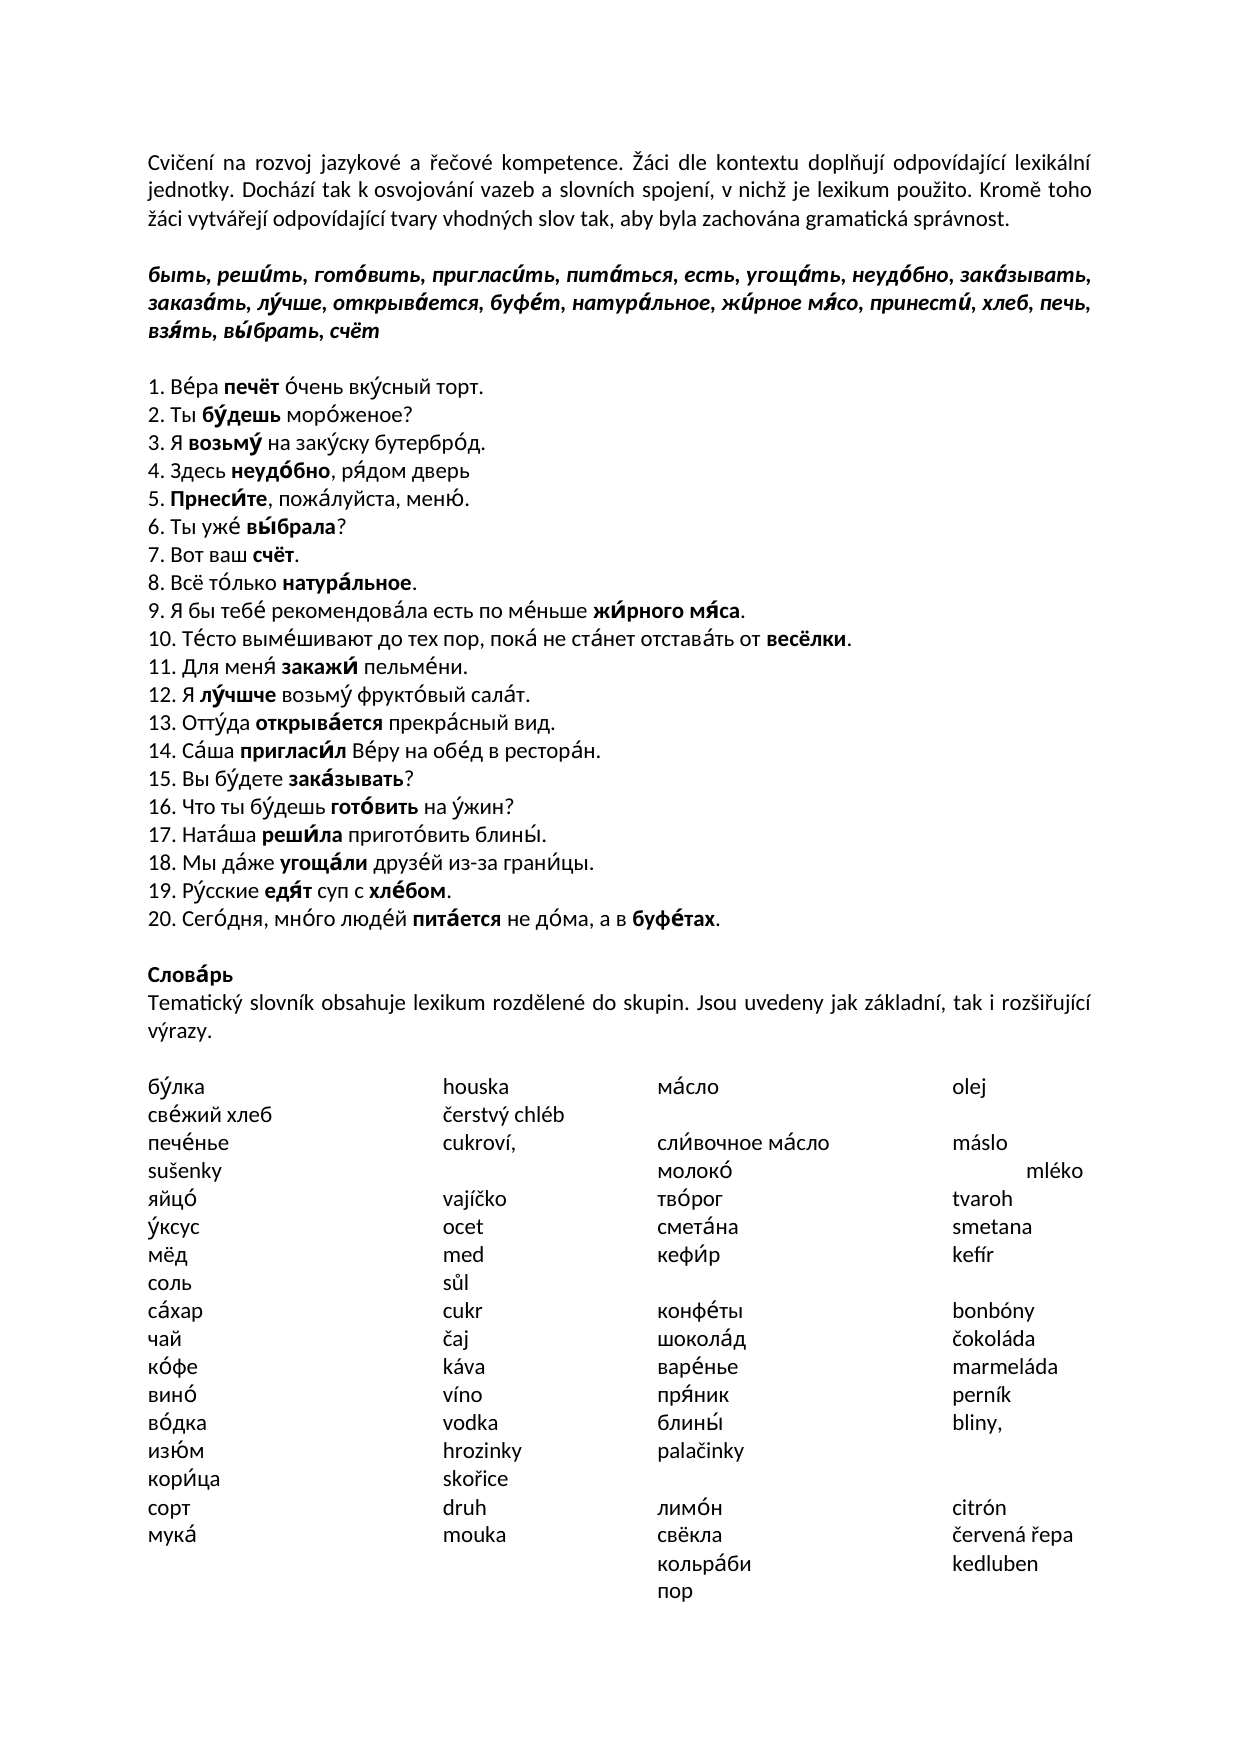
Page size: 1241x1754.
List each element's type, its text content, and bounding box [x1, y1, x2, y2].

text молоко́ mléko [657, 1156, 1093, 1184]
text 11. Для меня́ закажи́ пельме́ни. [148, 652, 1093, 680]
text Tematický slovník obsahuje lexikum rozdělené do skupin. Jsou uvedeny jak základní, tak i rozšiřující výrazy. [148, 988, 1093, 1044]
text 7. Вот ваш счёт. [148, 540, 1093, 568]
text кори́ца skořice [148, 1464, 583, 1493]
text 4. Здесь неудо́бно, ря́дом дверь [148, 456, 1093, 484]
text мука́ mouka [148, 1521, 583, 1549]
text пече́нье cukroví, sušenky [148, 1128, 583, 1184]
text смета́на smetana [657, 1212, 1093, 1240]
text мёд med [148, 1240, 583, 1268]
text шокола́д čokoláda [657, 1324, 1093, 1352]
text сли́вочное ма́сло máslo [657, 1128, 1093, 1156]
text 19. Ру́сские едя́т суп с хле́бом. [148, 876, 1093, 904]
text свёкла červená řepa [657, 1521, 1093, 1549]
text 3. Я возьму́ на заку́ску бутербро́д. [148, 428, 1093, 456]
text кефи́р kefír [657, 1240, 1093, 1268]
text быть, реши́ть, гото́вить, пригласи́ть, пита́ться, есть, угоща́ть, неудо́бно, зака́зывать, заказа́ть, лу́чше, открыва́ется, буфе́т, натура́льное, жи́рное мя́со, принести́, хлеб, печь, взя́ть, вы́брать, счёт [148, 260, 1093, 344]
text чай čaj [148, 1324, 583, 1352]
text кольра́би kedluben [657, 1549, 1093, 1577]
text блины́ bliny, palačinky [657, 1408, 1093, 1464]
text 14. Са́ша пригласи́л Ве́ру на обе́д в рестора́н. [148, 736, 1093, 764]
text соль sůl [148, 1268, 583, 1296]
text у́ксус ocet [148, 1212, 583, 1240]
text яйцо́ vajíčko [148, 1184, 583, 1212]
text 16. Что ты бу́дешь гото́вить на у́жин? [148, 792, 1093, 820]
text 2. Ты бу́дешь моро́женое? [148, 400, 1093, 428]
text 15. Вы бу́дете зака́зывать? [148, 764, 1093, 792]
text во́дка vodka [148, 1408, 583, 1437]
text пря́ник perník [657, 1381, 1093, 1408]
text пор [657, 1577, 1093, 1605]
text 5. Прнеси́те, пожа́луйста, меню́. [148, 484, 1093, 512]
text ма́сло olej [657, 1072, 1093, 1100]
text ко́фе káva [148, 1352, 583, 1381]
text 1. Ве́ра печёт о́чень вку́сный торт. [148, 372, 1093, 400]
text 20. Сего́дня, мно́го люде́й пита́ется не до́ма, а в буфе́тах. [148, 904, 1093, 932]
text варе́нье marmeláda [657, 1352, 1093, 1381]
text 8. Всё то́лько натура́льное. [148, 568, 1093, 596]
text вино́ víno [148, 1381, 583, 1408]
text 9. Я бы тебе́ рекомендова́ла есть по ме́ньше жи́рного мя́са. [148, 596, 1093, 624]
text све́жий хлеб čerstvý chléb [148, 1100, 583, 1128]
text 17. Ната́ша реши́ла пригото́вить блины́. [148, 820, 1093, 848]
text Слова́рь [148, 960, 1093, 988]
text сорт druh [148, 1493, 583, 1521]
text 6. Ты уже́ вы́брала? [148, 512, 1093, 540]
text изю́м hrozinky [148, 1437, 583, 1464]
text 12. Я лу́чшче возьму́ фрукто́вый сала́т. [148, 680, 1093, 708]
text бу́лка houska [148, 1072, 583, 1100]
text конфе́ты bonbóny [657, 1296, 1093, 1324]
text тво́рог tvaroh [657, 1184, 1093, 1212]
text Cvičení na rozvoj jazykové a řečové kompetence. Žáci dle kontextu doplňují odpovídající lexikální jednotky. Dochází tak k osvojování vazeb a slovních spojení, v nichž je lexikum použito. Kromě toho žáci vytvářejí odpovídající tvary vhodných slov tak, aby byla zachována gramatická správnost. [148, 148, 1093, 232]
text са́хар cukr [148, 1296, 583, 1324]
text 10. Те́сто выме́шивают до тех пор, пока́ не ста́нет отстава́ть от весёлки. [148, 624, 1093, 652]
text 18. Мы да́же угоща́ли друзе́й из-за грани́цы. [148, 848, 1093, 876]
text 13. Отту́да открыва́ется прекра́сный вид. [148, 708, 1093, 736]
text лимо́н citrón [657, 1493, 1093, 1521]
